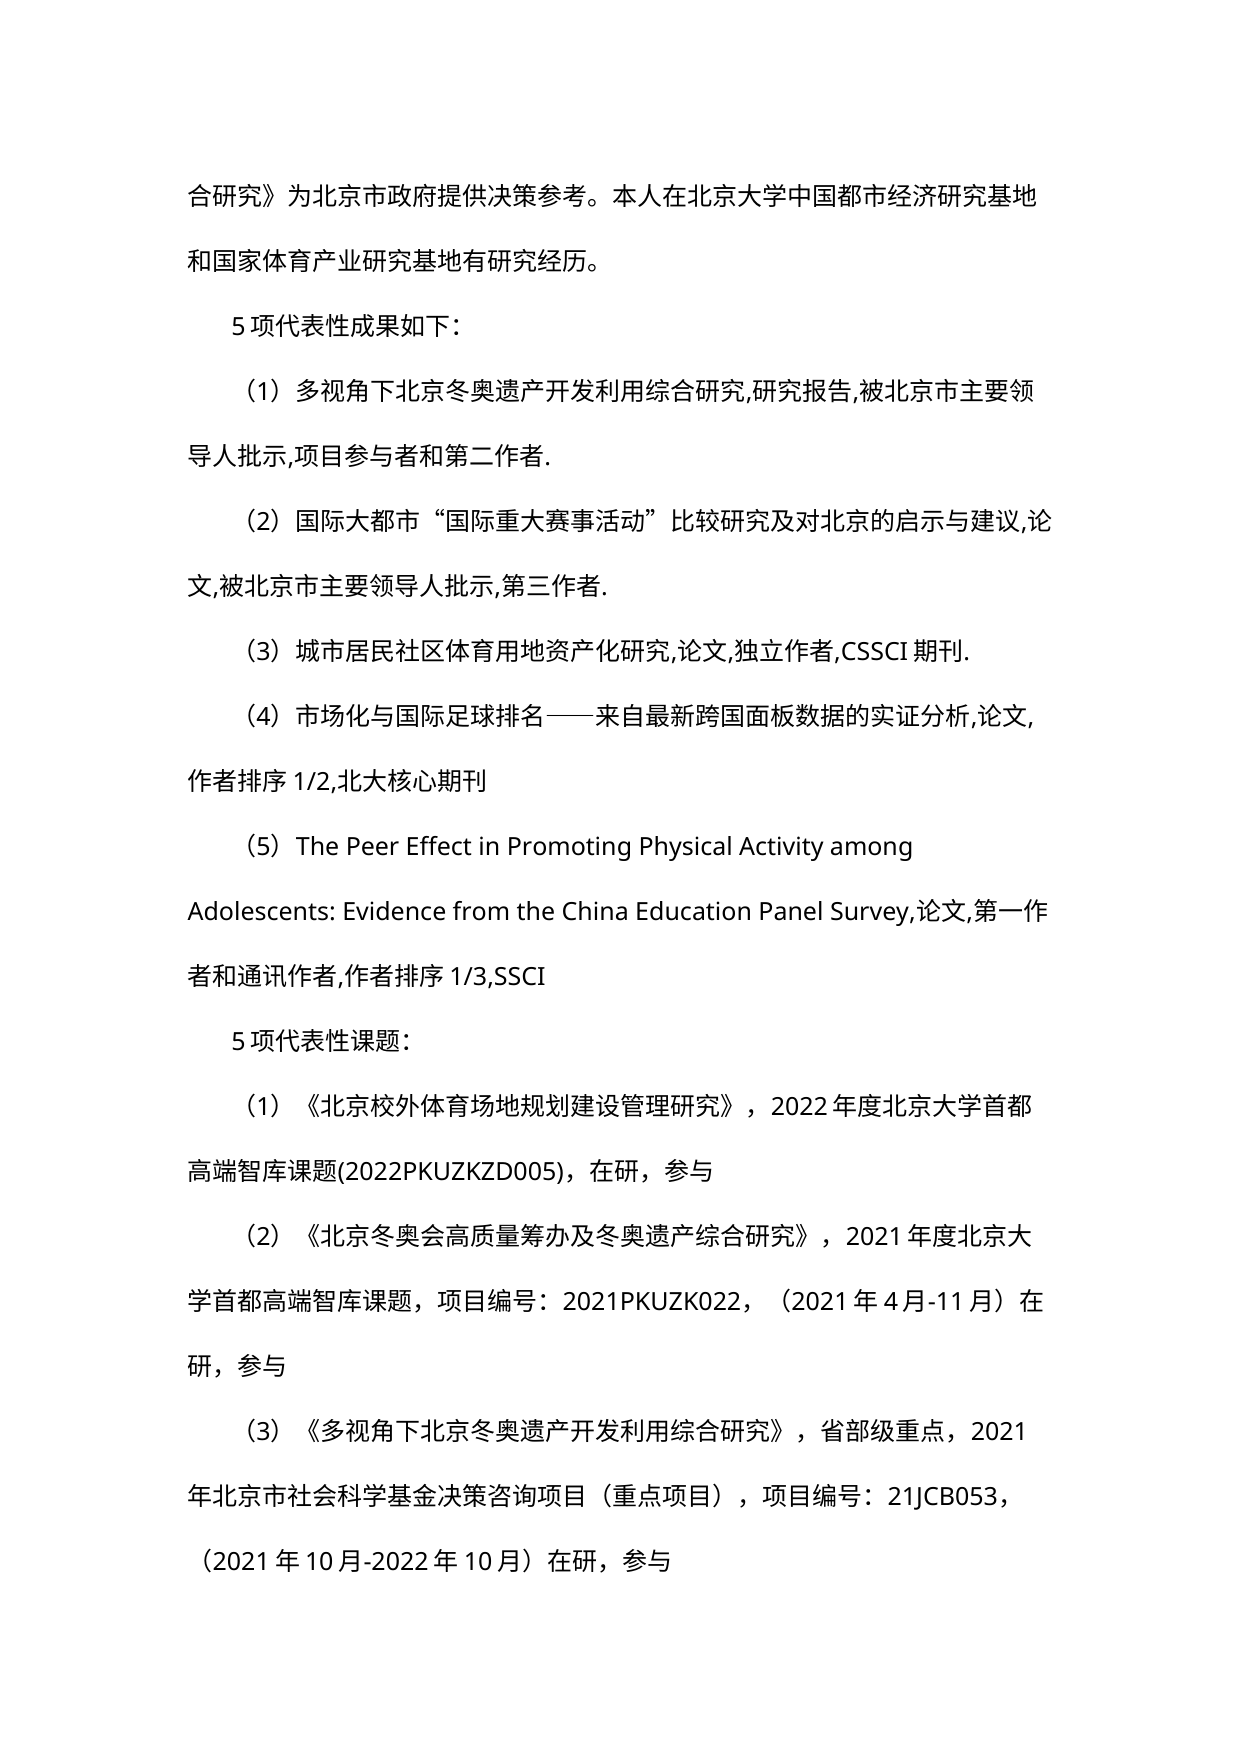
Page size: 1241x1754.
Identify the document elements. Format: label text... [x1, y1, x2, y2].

text （5）The Peer Effect in Promoting Physical Activity among Adolescents: Evidence from the China Education Panel Survey,论文,第一作者和通讯作者,作者排序1/3,SSCI [187, 812, 1053, 1007]
text （4）市场化与国际足球排名——来自最新跨国面板数据的实证分析,论文,作者排序1/2,北大核心期刊 [187, 682, 1053, 812]
text （3）城市居民社区体育用地资产化研究,论文,独立作者,CSSCI期刊. [187, 617, 1053, 682]
text （3）《多视角下北京冬奥遗产开发利用综合研究》，省部级重点，2021年北京市社会科学基金决策咨询项目（重点项目），项目编号：21JCB053，（2021年10月-2022年10月）在研，参与 [187, 1397, 1053, 1592]
text （1）多视角下北京冬奥遗产开发利用综合研究,研究报告,被北京市主要领导人批示,项目参与者和第二作者. [187, 357, 1053, 487]
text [187, 162, 1053, 292]
text 5项代表性课题： [187, 1007, 1053, 1072]
text （1）《北京校外体育场地规划建设管理研究》，2022年度北京大学首都高端智库课题(2022PKUZKZD005)，在研，参与 [187, 1072, 1053, 1202]
text （2）《北京冬奥会高质量筹办及冬奥遗产综合研究》，2021年度北京大学首都高端智库课题，项目编号：2021PKUZK022，（2021年4月-11月）在研，参与 [187, 1202, 1053, 1397]
text 5项代表性成果如下： [187, 292, 1053, 357]
text （2）国际大都市“国际重大赛事活动”比较研究及对北京的启示与建议,论文,被北京市主要领导人批示,第三作者. [187, 487, 1053, 617]
